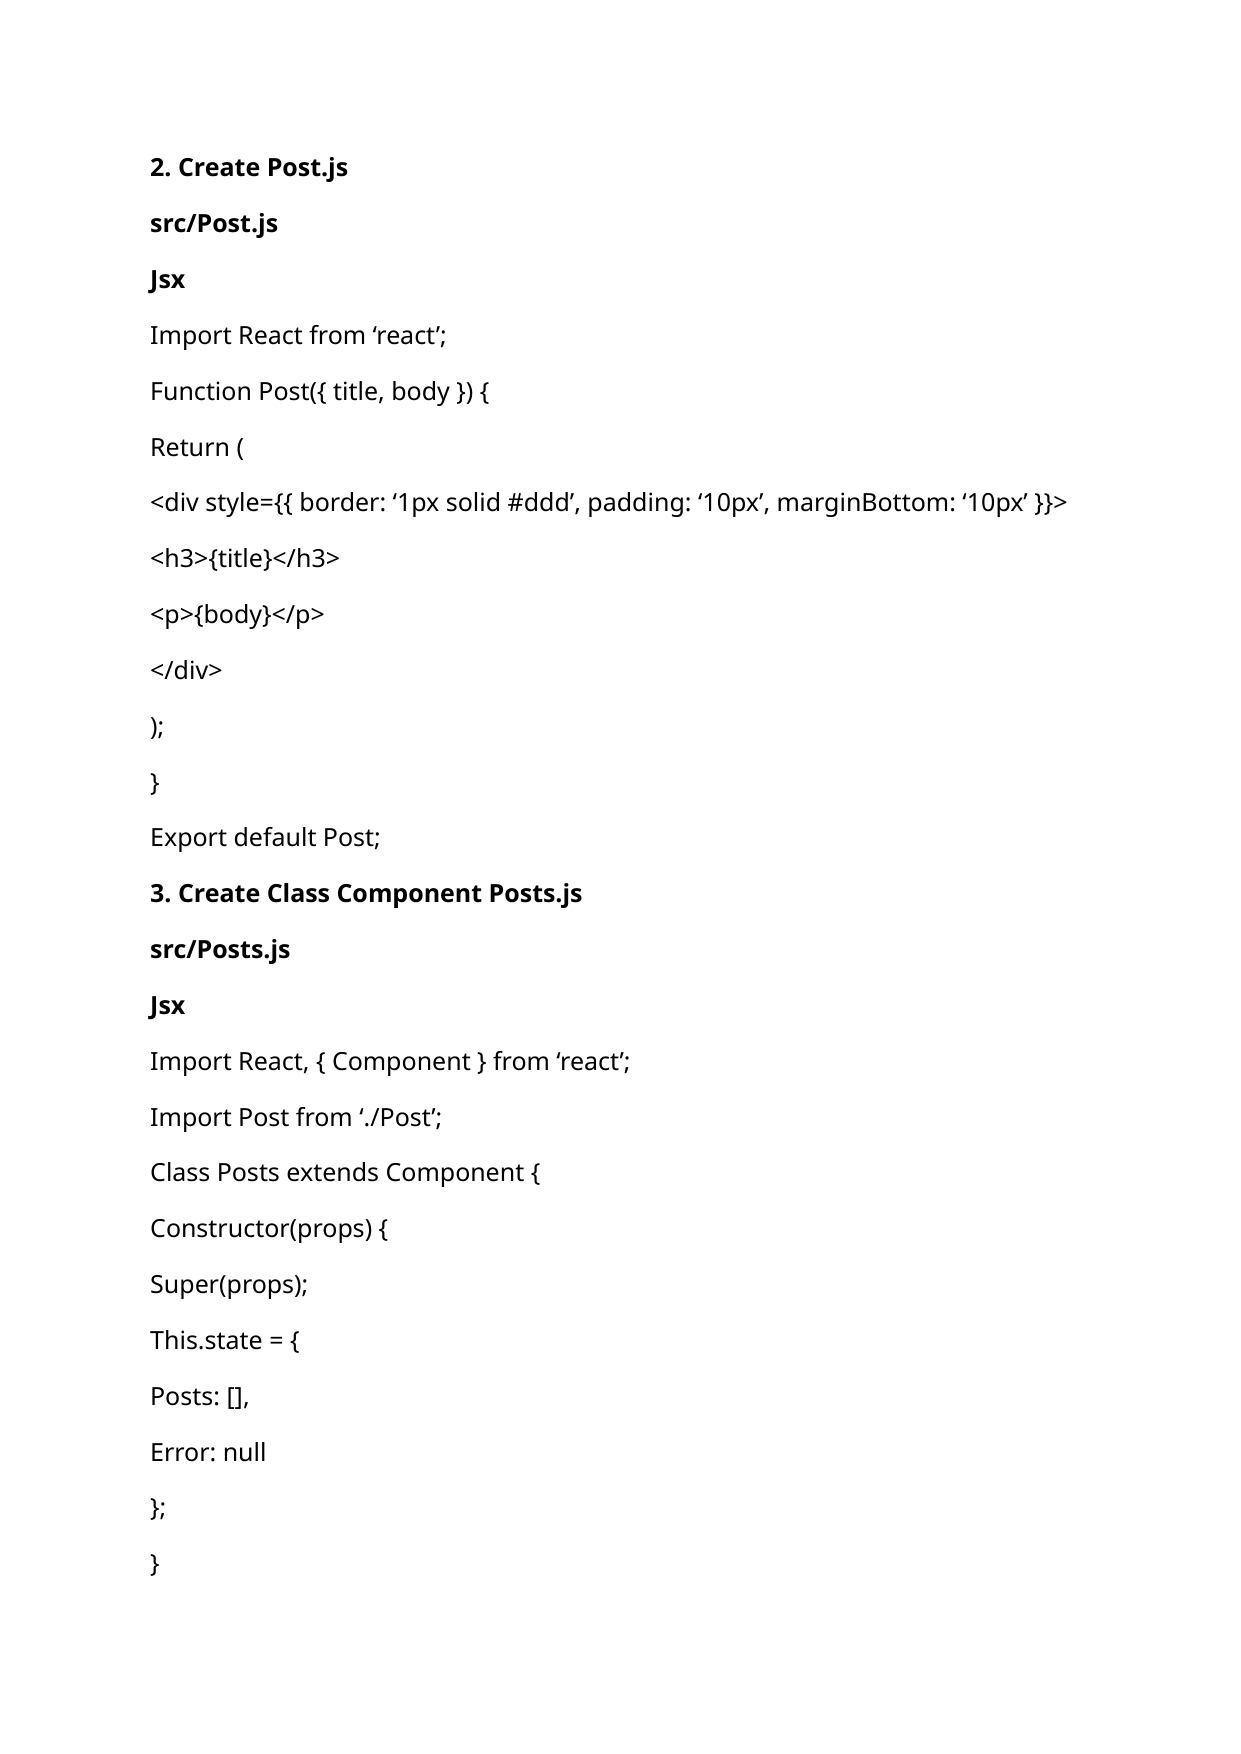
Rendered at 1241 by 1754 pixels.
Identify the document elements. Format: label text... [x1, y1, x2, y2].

text Export default Post; [150, 820, 1090, 854]
text Return ( [150, 429, 1090, 463]
text Function Post({ title, body }) { [150, 373, 1090, 407]
text Import React from ‘react’; [150, 317, 1090, 352]
text 3. Create Class Component Posts.js [150, 876, 1090, 910]
text Class Posts extends Component { [150, 1155, 1090, 1189]
text Posts: [], [150, 1378, 1090, 1412]
text <p>{body}</p> [150, 597, 1090, 631]
text Jsx [150, 262, 1090, 296]
text }; [150, 1490, 1090, 1524]
text Error: null [150, 1434, 1090, 1468]
text Super(props); [150, 1267, 1090, 1301]
text </div> [150, 652, 1090, 687]
text src/Post.js [150, 206, 1090, 240]
text } [150, 1546, 1090, 1580]
text <h3>{title}</h3> [150, 541, 1090, 575]
text Constructor(props) { [150, 1211, 1090, 1245]
text 2. Create Post.js [150, 150, 1090, 184]
text } [150, 764, 1090, 798]
text <div style={{ border: ‘1px solid #ddd’, padding: ‘10px’, marginBottom: ‘10px’ }}> [150, 485, 1090, 519]
text This.state = { [150, 1322, 1090, 1357]
text Import Post from ‘./Post’; [150, 1099, 1090, 1133]
text ); [150, 708, 1090, 742]
text Jsx [150, 987, 1090, 1022]
text Import React, { Component } from ‘react’; [150, 1043, 1090, 1077]
text src/Posts.js [150, 932, 1090, 966]
